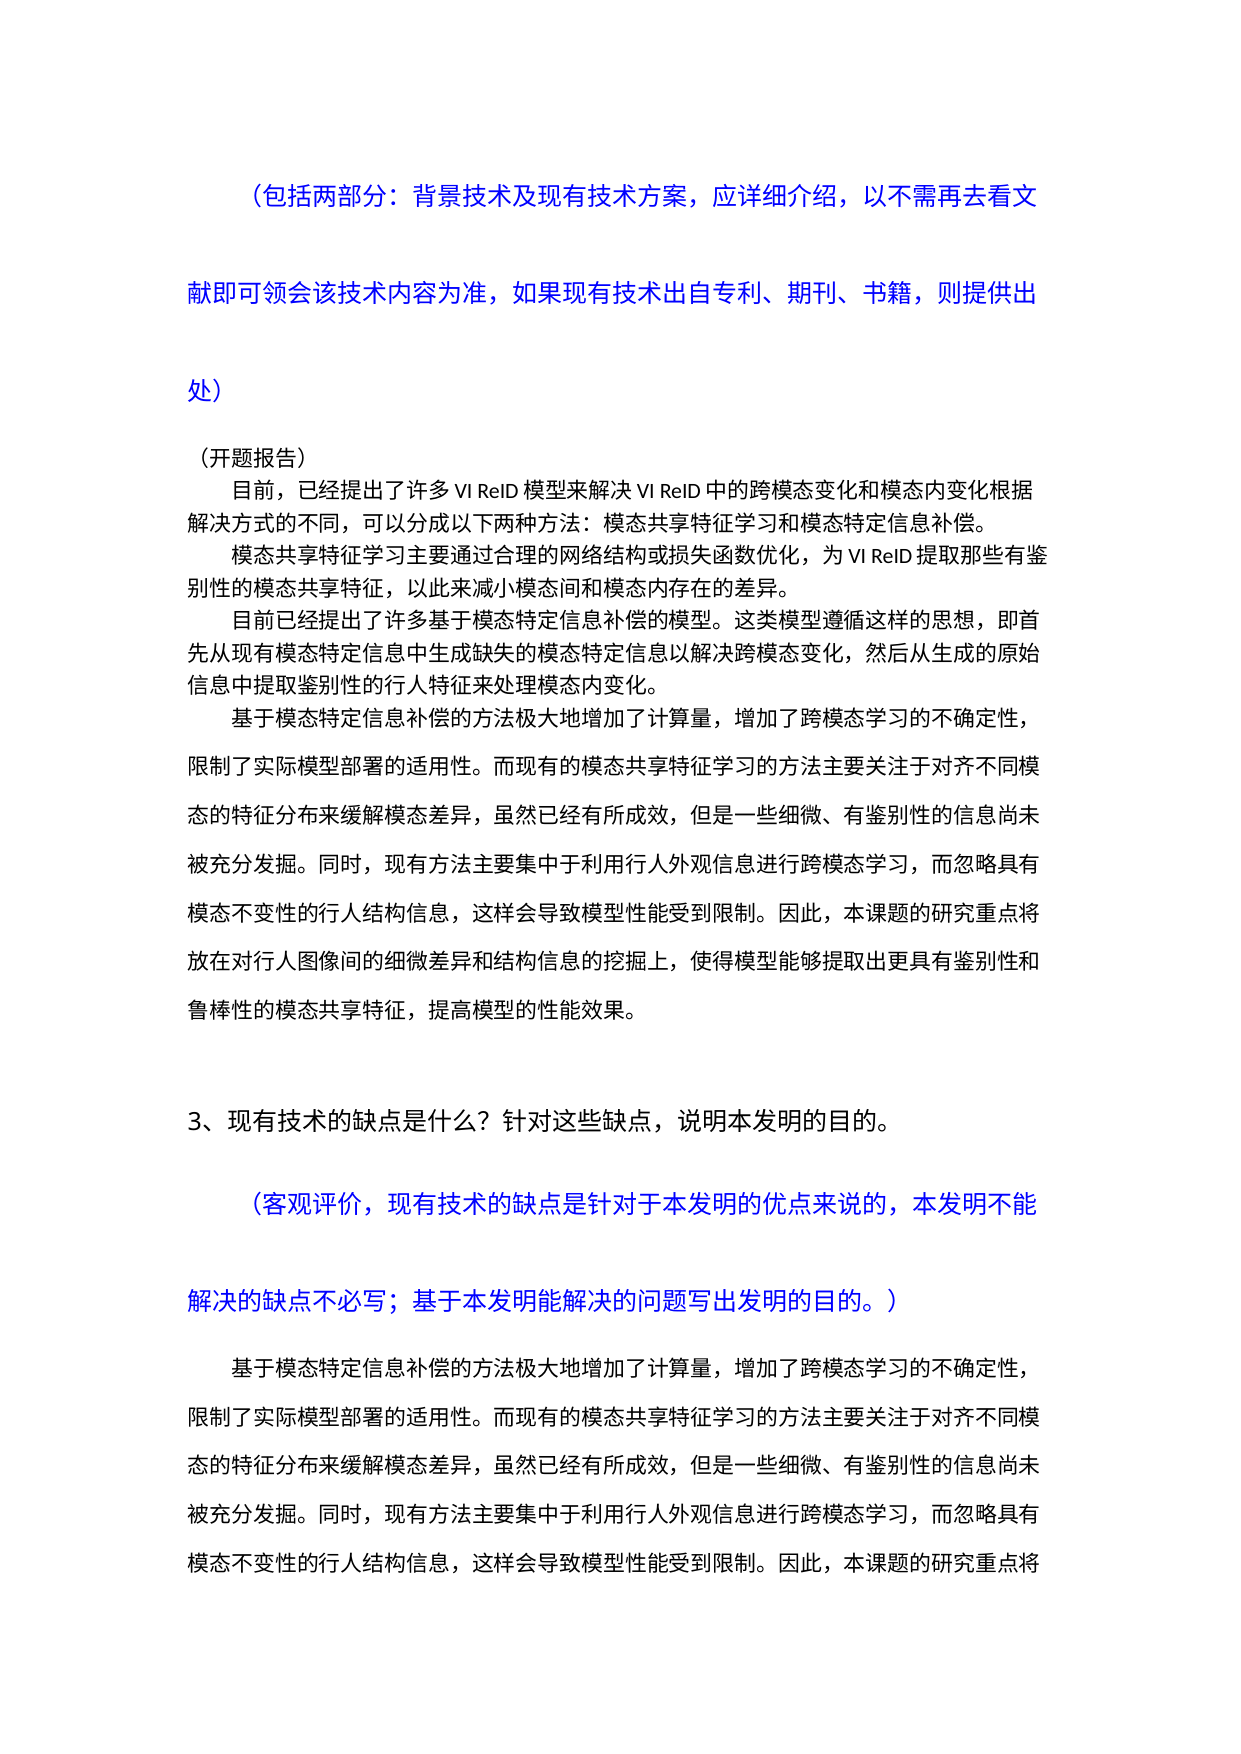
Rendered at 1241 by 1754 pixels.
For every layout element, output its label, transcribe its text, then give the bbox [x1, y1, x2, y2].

text （客观评价，现有技术的缺点是针对于本发明的优点来说的，本发明不能解决的缺点不必写；基于本发明能解决的问题写出发明的目的。） [187, 1170, 1053, 1332]
text 3、现有技术的缺点是什么？针对这些缺点，说明本发明的目的。 [187, 1087, 1053, 1152]
text 模态共享特征学习主要通过合理的网络结构或损失函数优化，为VI ReID提取那些有鉴别性的模态共享特征，以此来减小模态间和模态内存在的差异。 [187, 538, 1053, 603]
text （包括两部分：背景技术及现有技术方案，应详细介绍，以不需再去看文献即可领会该技术内容为准，如果现有技术出自专利、期刊、书籍，则提供出处） [187, 162, 1053, 422]
text 目前，已经提出了许多VI ReID模型来解决VI ReID中的跨模态变化和模态内变化根据解决方式的不同，可以分成以下两种方法：模态共享特征学习和模态特定信息补偿。 [187, 473, 1053, 538]
text （开题报告） [187, 440, 1053, 473]
text 目前已经提出了许多基于模态特定信息补偿的模型。这类模型遵循这样的思想，即首先从现有模态特定信息中生成缺失的模态特定信息以解决跨模态变化，然后从生成的原始信息中提取鉴别性的行人特征来处理模态内变化。 [187, 603, 1053, 700]
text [187, 1351, 1053, 1578]
